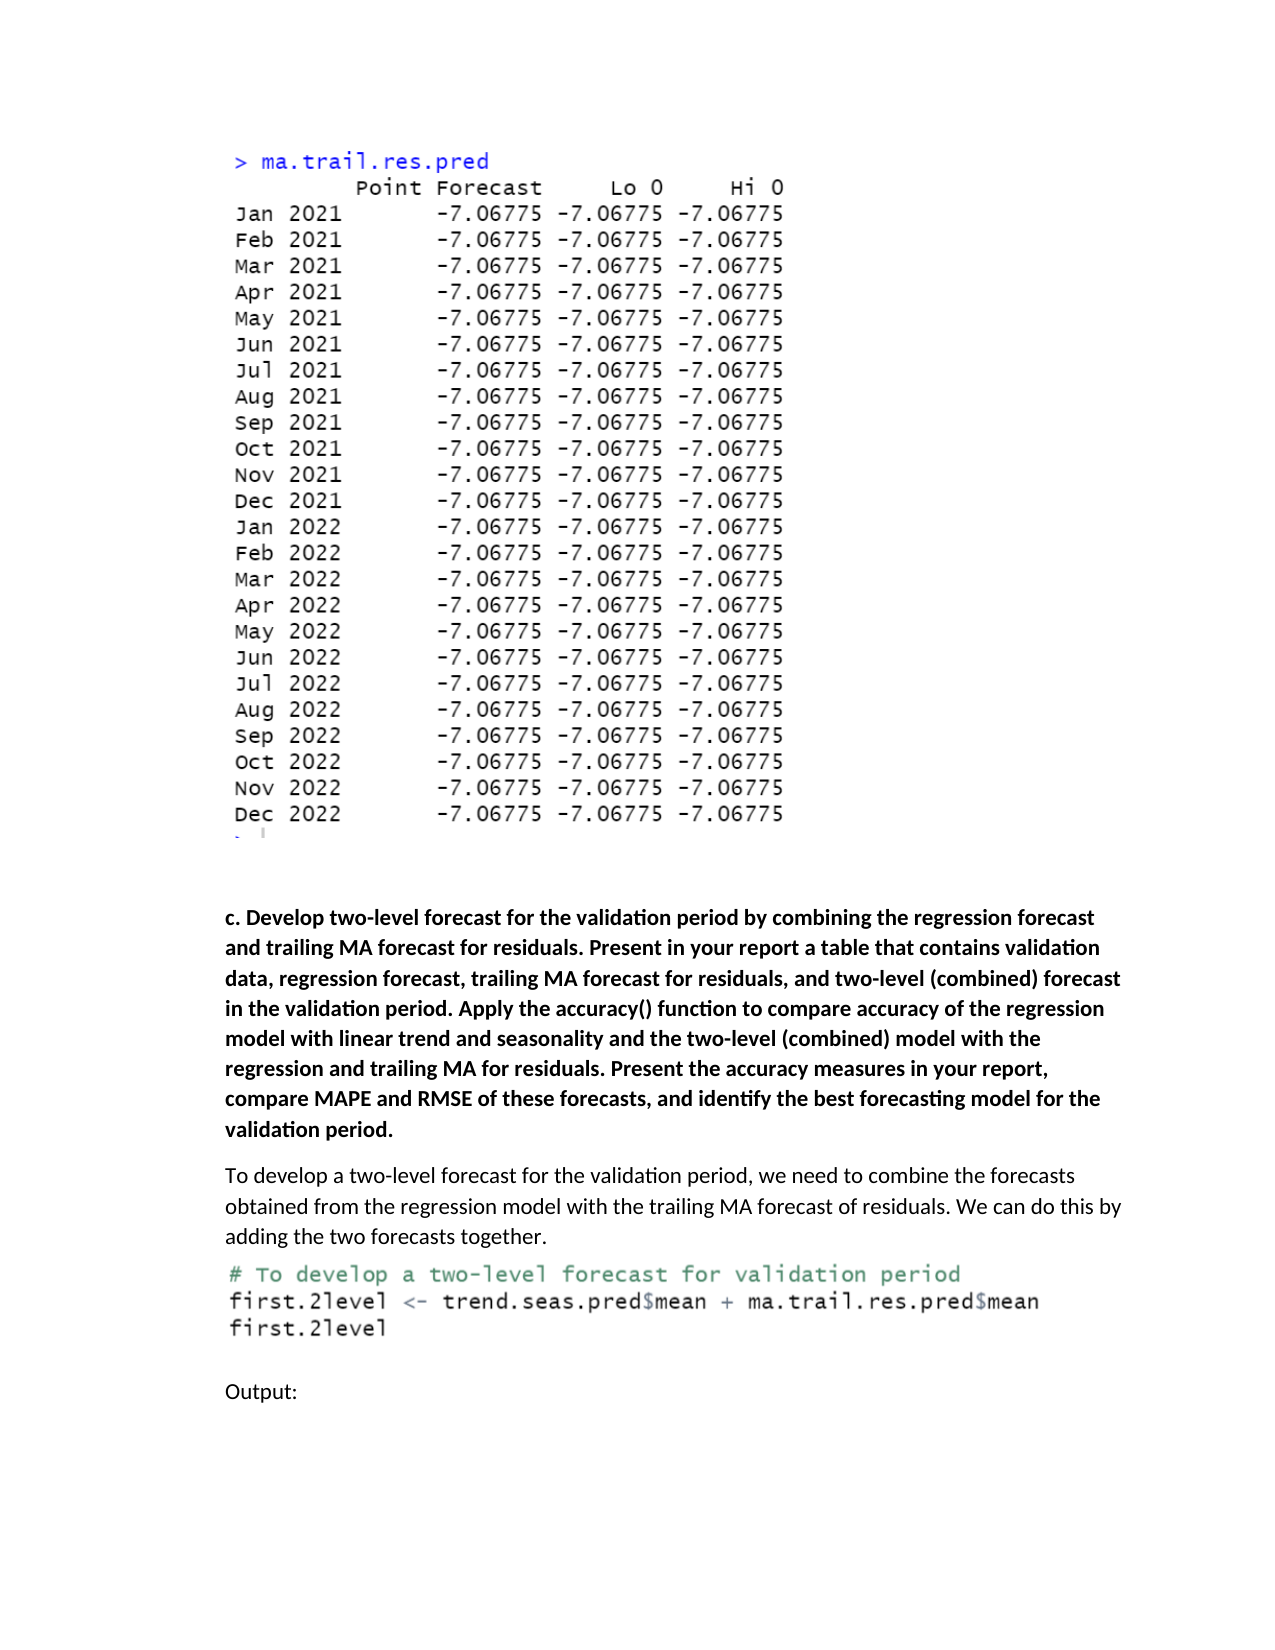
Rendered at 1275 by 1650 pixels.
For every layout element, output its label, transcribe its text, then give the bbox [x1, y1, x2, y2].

text Output: [225, 1377, 1125, 1406]
picture [225, 150, 929, 838]
picture [225, 1252, 1200, 1359]
text To develop a two-level forecast for the validation period, we need to combine the forecasts obtained from the regression model with the trailing MA forecast of residuals. We can do this by adding the two forecasts together. [225, 1162, 1125, 1252]
text c. Develop two-level forecast for the validation period by combining the regression forecast and trailing MA forecast for residuals. Present in your report a table that contains validation data, regression forecast, trailing MA forecast for residuals, and two-level (combined) forecast in the validation period. Apply the accuracy() function to compare accuracy of the regression model with linear trend and seasonality and the two-level (combined) model with the regression and trailing MA for residuals. Present the accuracy measures in your report, compare MAPE and RMSE of these forecasts, and identify the best forecasting model for the validation period. [225, 903, 1125, 1143]
